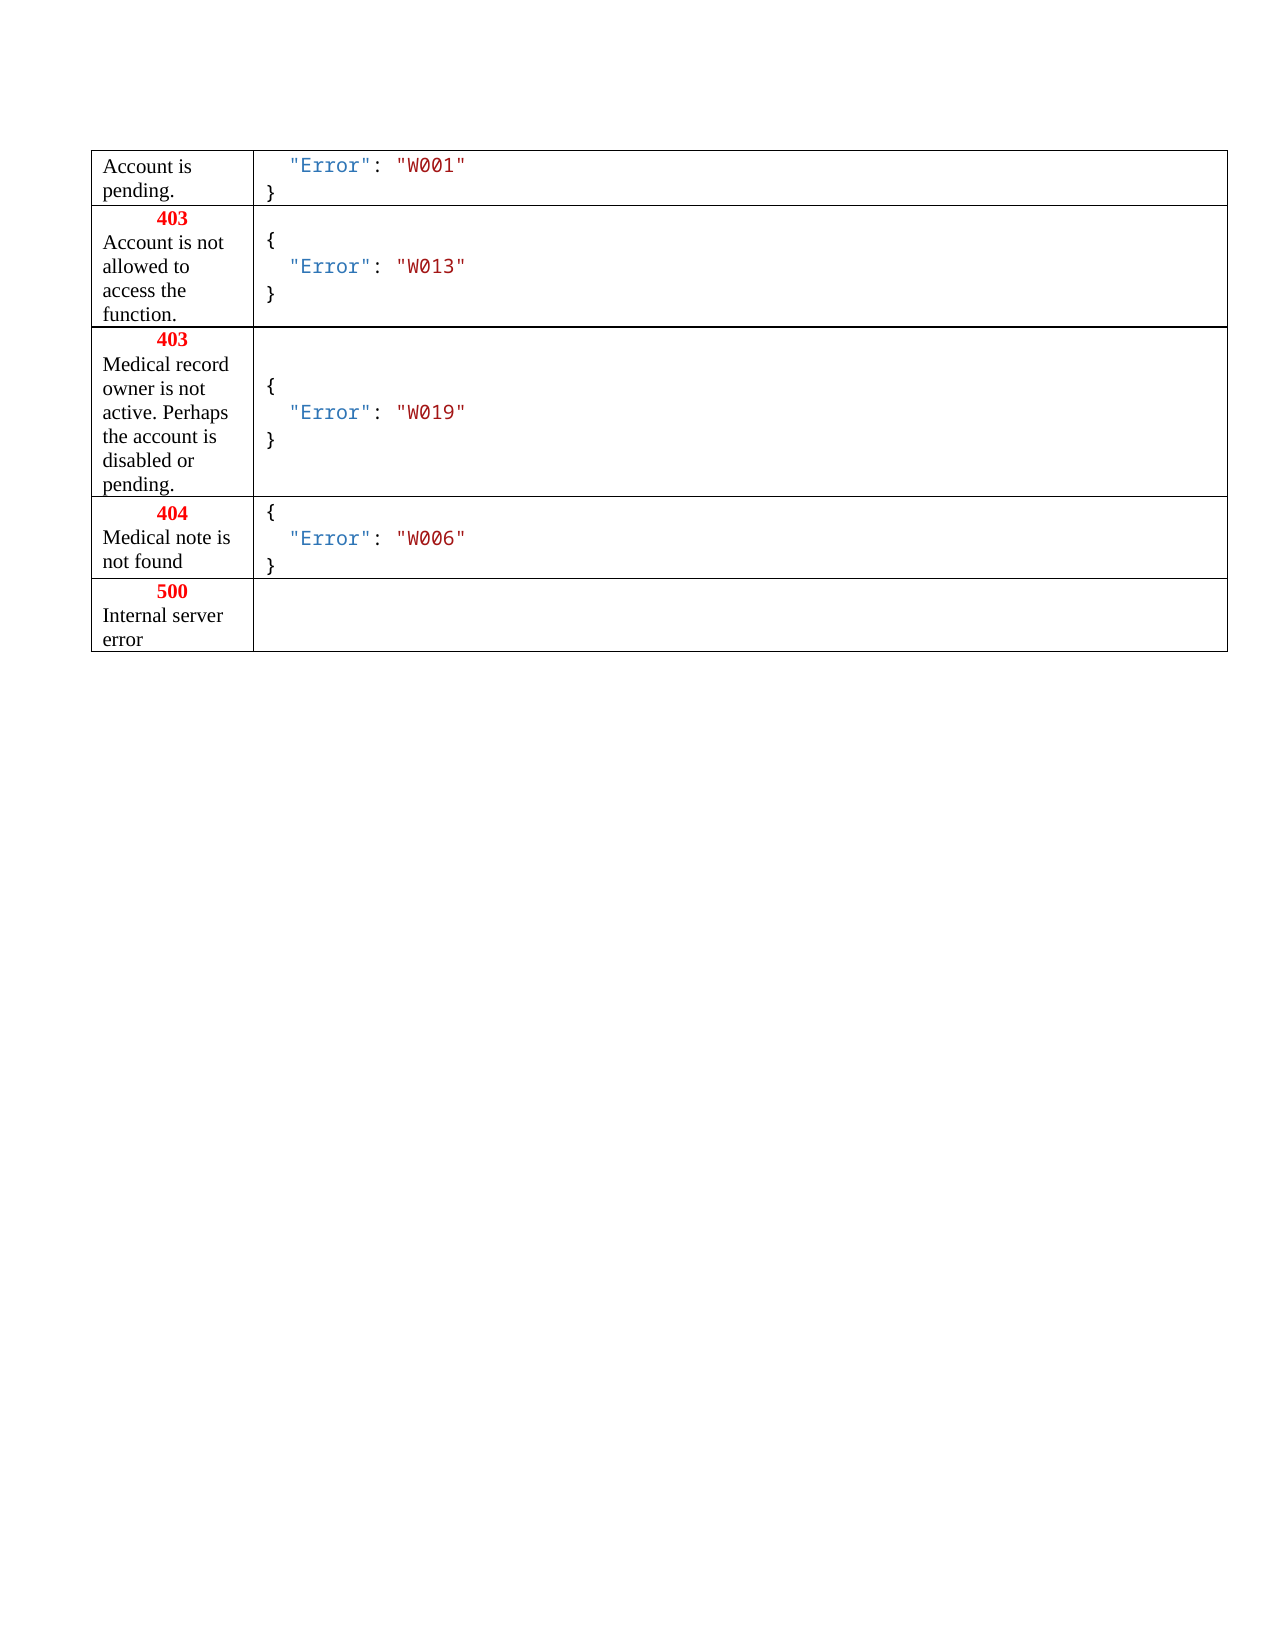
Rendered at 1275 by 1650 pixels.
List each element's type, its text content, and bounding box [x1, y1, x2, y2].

table_cell 403 Medical record owner is not active. Perhaps the account is disabled or pending. [92, 328, 253, 496]
table_cell { "Error": "W001" } [276, 151, 1227, 205]
table_cell { "Error": "W006" } [276, 497, 1227, 578]
table_cell 401 Account is pending. [92, 151, 253, 205]
table_cell { "Error": "W019" } [254, 328, 1227, 496]
table_cell 500 Internal server error [92, 579, 253, 651]
table_cell 403 Account is not allowed to access the function. [92, 206, 253, 326]
table_cell 404 Medical note is not found [92, 497, 253, 578]
table_cell [254, 579, 1227, 651]
table_cell { "Error": "W013" } [254, 206, 1227, 326]
